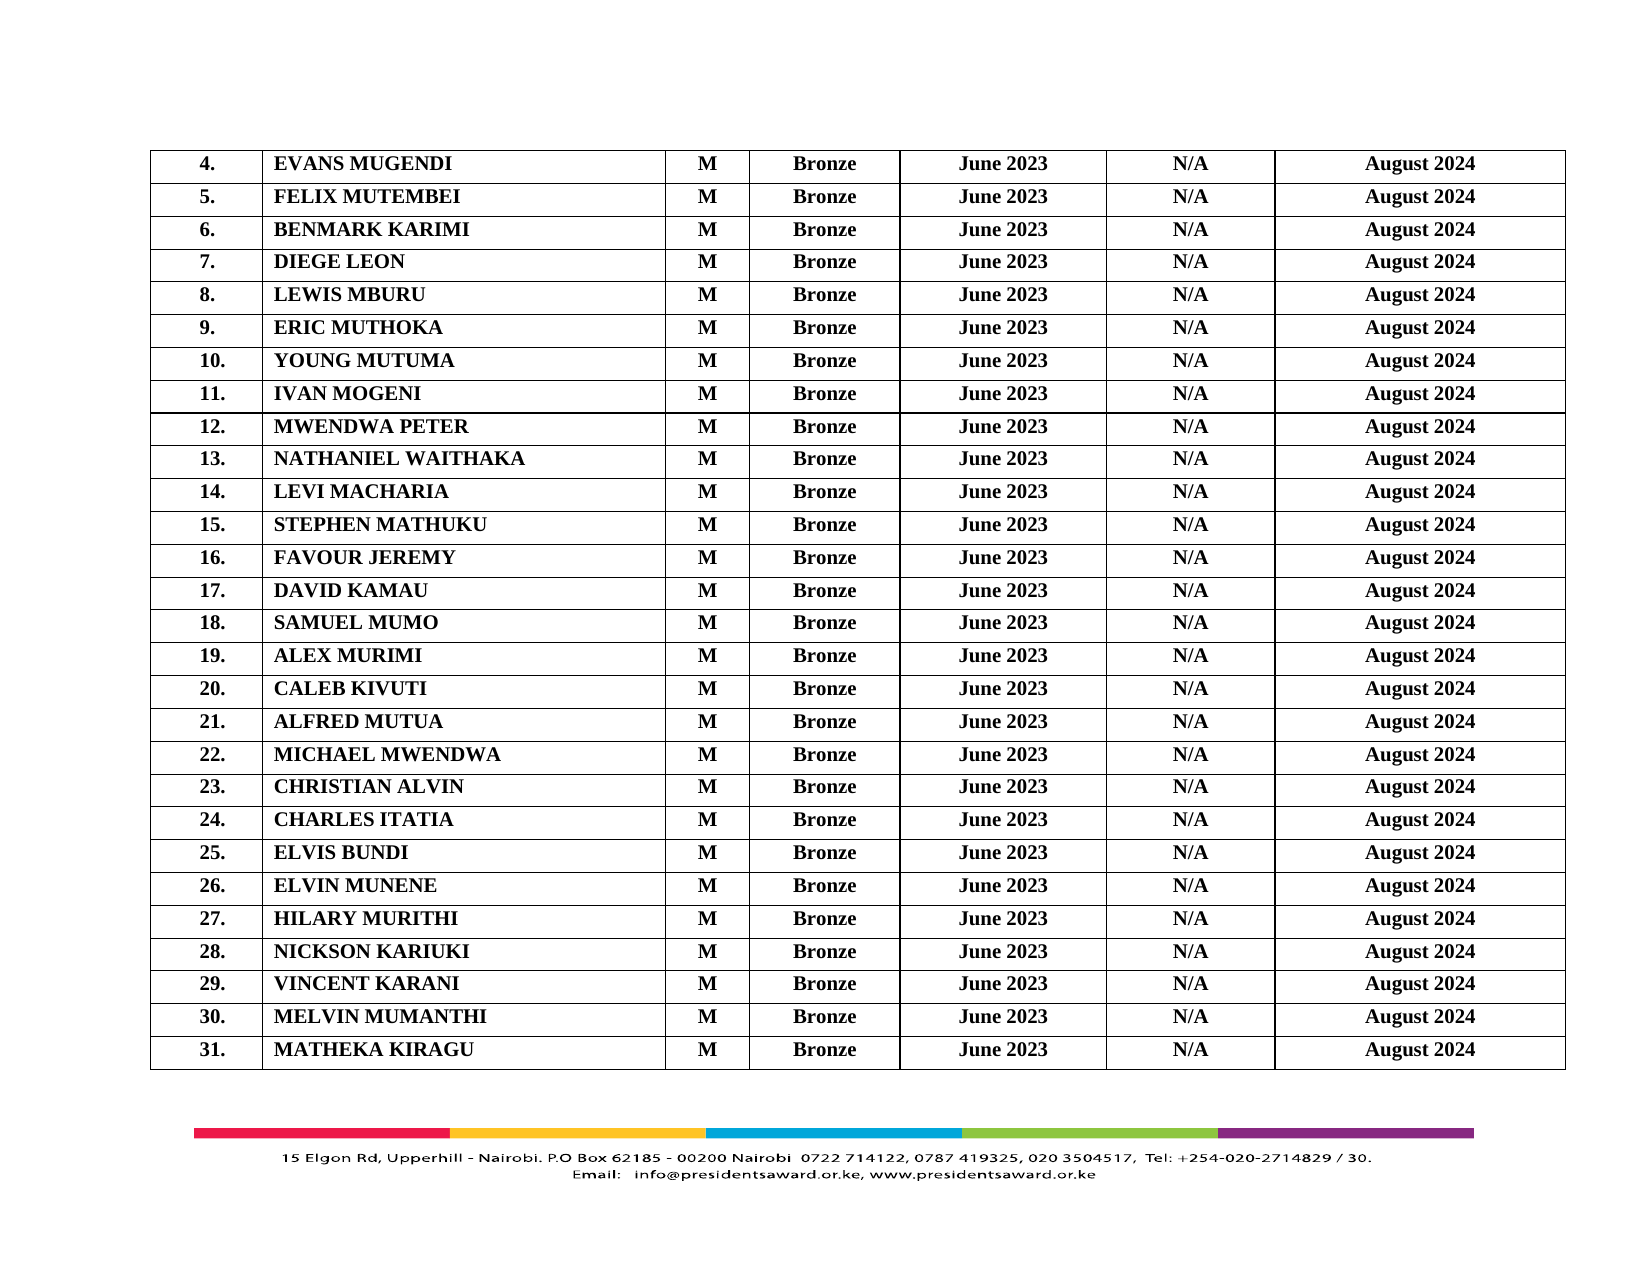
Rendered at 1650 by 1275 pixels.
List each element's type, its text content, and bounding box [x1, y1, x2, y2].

table_cell June 2023 [901, 840, 1106, 872]
table_cell VINCENT KARANI [263, 971, 665, 1003]
table_cell August 2024 [1276, 643, 1565, 675]
table_cell June 2023 [901, 939, 1106, 970]
table_cell M [666, 479, 749, 511]
table_cell N/A [1107, 315, 1274, 347]
table_cell Bronze [750, 807, 899, 839]
table_cell N/A [1107, 939, 1274, 970]
table_cell Bronze [750, 742, 899, 773]
table_cell N/A [1107, 381, 1274, 412]
table_cell Bronze [750, 151, 899, 183]
table_cell SAMUEL MUMO [263, 610, 665, 642]
table_cell M [666, 643, 749, 675]
table_cell [151, 315, 262, 347]
table_cell [151, 578, 262, 609]
table_cell June 2023 [901, 282, 1106, 314]
table_cell [151, 414, 262, 445]
table_cell M [666, 971, 749, 1003]
table_cell Bronze [750, 414, 899, 445]
table_cell [151, 709, 262, 741]
table_cell Bronze [750, 479, 899, 511]
table_cell [151, 742, 262, 773]
table_cell N/A [1107, 610, 1274, 642]
table_cell N/A [1107, 414, 1274, 445]
table_cell [151, 873, 262, 905]
table_cell June 2023 [901, 906, 1106, 937]
table_cell [151, 939, 262, 970]
table_cell August 2024 [1276, 840, 1565, 872]
table_cell August 2024 [1276, 906, 1565, 937]
table_cell N/A [1107, 775, 1274, 806]
table_cell N/A [1107, 151, 1274, 183]
table_cell [151, 250, 262, 281]
table_cell Bronze [750, 1037, 899, 1069]
table_cell MATHEKA KIRAGU [263, 1037, 665, 1069]
table_cell Bronze [750, 840, 899, 872]
table_cell Bronze [750, 282, 899, 314]
table_cell June 2023 [901, 971, 1106, 1003]
table_cell Bronze [750, 939, 899, 970]
table_cell June 2023 [901, 1037, 1106, 1069]
table_cell June 2023 [901, 414, 1106, 445]
table_cell Bronze [750, 775, 899, 806]
table_cell M [666, 1004, 749, 1036]
table_cell Bronze [750, 610, 899, 642]
table_cell Bronze [750, 250, 899, 281]
table_cell EVANS MUGENDI [263, 151, 665, 183]
table_cell June 2023 [901, 610, 1106, 642]
table_cell N/A [1107, 578, 1274, 609]
table_cell N/A [1107, 807, 1274, 839]
table_cell CHRISTIAN ALVIN [263, 775, 665, 806]
table_cell FAVOUR JEREMY [263, 545, 665, 577]
table_cell ELVIN MUNENE [263, 873, 665, 905]
table_cell June 2023 [901, 348, 1106, 380]
table_cell June 2023 [901, 545, 1106, 577]
table_cell June 2023 [901, 578, 1106, 609]
table_cell August 2024 [1276, 578, 1565, 609]
table_cell DAVID KAMAU [263, 578, 665, 609]
table_cell M [666, 512, 749, 544]
table_cell August 2024 [1276, 807, 1565, 839]
table_cell [151, 971, 262, 1003]
table_cell N/A [1107, 676, 1274, 708]
table_cell August 2024 [1276, 709, 1565, 741]
table_cell Bronze [750, 512, 899, 544]
table_cell N/A [1107, 348, 1274, 380]
table_cell NATHANIEL WAITHAKA [263, 446, 665, 478]
table_cell June 2023 [901, 151, 1106, 183]
table_cell August 2024 [1276, 217, 1565, 248]
table_cell M [666, 151, 749, 183]
table_cell August 2024 [1276, 971, 1565, 1003]
table_cell [151, 1004, 262, 1036]
table_cell M [666, 906, 749, 937]
table_cell June 2023 [901, 184, 1106, 216]
table_cell June 2023 [901, 1004, 1106, 1036]
table_cell N/A [1107, 1037, 1274, 1069]
table_cell [151, 840, 262, 872]
table_cell August 2024 [1276, 184, 1565, 216]
table_cell M [666, 414, 749, 445]
table_cell [151, 906, 262, 937]
table_cell M [666, 840, 749, 872]
table_cell M [666, 446, 749, 478]
table_cell [151, 1037, 262, 1069]
table_cell M [666, 250, 749, 281]
table_cell Bronze [750, 446, 899, 478]
table_cell Bronze [750, 1004, 899, 1036]
table_cell August 2024 [1276, 446, 1565, 478]
table_cell August 2024 [1276, 1004, 1565, 1036]
table_cell August 2024 [1276, 250, 1565, 281]
table_cell August 2024 [1276, 479, 1565, 511]
table_cell N/A [1107, 446, 1274, 478]
table_cell [151, 775, 262, 806]
table_cell N/A [1107, 184, 1274, 216]
table_cell IVAN MOGENI [263, 381, 665, 412]
table_cell MELVIN MUMANTHI [263, 1004, 665, 1036]
table_cell August 2024 [1276, 348, 1565, 380]
table_cell CHARLES ITATIA [263, 807, 665, 839]
table_cell June 2023 [901, 217, 1106, 248]
table_cell M [666, 610, 749, 642]
table_cell LEWIS MBURU [263, 282, 665, 314]
table_cell N/A [1107, 840, 1274, 872]
table_cell June 2023 [901, 807, 1106, 839]
table_cell August 2024 [1276, 939, 1565, 970]
table_cell August 2024 [1276, 512, 1565, 544]
table_cell June 2023 [901, 250, 1106, 281]
table_cell M [666, 1037, 749, 1069]
table_cell [151, 512, 262, 544]
table_cell N/A [1107, 250, 1274, 281]
table_cell August 2024 [1276, 676, 1565, 708]
table_cell MWENDWA PETER [263, 414, 665, 445]
table_cell M [666, 709, 749, 741]
table_cell Bronze [750, 348, 899, 380]
table_cell Bronze [750, 906, 899, 937]
table_cell M [666, 315, 749, 347]
table_cell M [666, 676, 749, 708]
table_cell M [666, 742, 749, 773]
table_cell M [666, 873, 749, 905]
table_cell ERIC MUTHOKA [263, 315, 665, 347]
table_cell DIEGE LEON [263, 250, 665, 281]
table_cell M [666, 939, 749, 970]
table_cell N/A [1107, 873, 1274, 905]
table_cell June 2023 [901, 709, 1106, 741]
table_cell N/A [1107, 282, 1274, 314]
table_cell M [666, 381, 749, 412]
table_cell June 2023 [901, 479, 1106, 511]
table_cell M [666, 282, 749, 314]
table_cell NICKSON KARIUKI [263, 939, 665, 970]
table_cell [151, 643, 262, 675]
table_cell Bronze [750, 709, 899, 741]
table_cell August 2024 [1276, 414, 1565, 445]
table_cell Bronze [750, 971, 899, 1003]
table_cell [151, 282, 262, 314]
table_cell [151, 348, 262, 380]
table_cell [151, 184, 262, 216]
table_cell M [666, 807, 749, 839]
table_cell M [666, 348, 749, 380]
table_cell [151, 381, 262, 412]
table_cell August 2024 [1276, 381, 1565, 412]
table_cell HILARY MURITHI [263, 906, 665, 937]
table_cell August 2024 [1276, 315, 1565, 347]
table_cell N/A [1107, 643, 1274, 675]
table_cell Bronze [750, 578, 899, 609]
table_cell [151, 545, 262, 577]
table_cell YOUNG MUTUMA [263, 348, 665, 380]
table_cell FELIX MUTEMBEI [263, 184, 665, 216]
table_cell N/A [1107, 906, 1274, 937]
table_cell M [666, 545, 749, 577]
table_cell June 2023 [901, 742, 1106, 773]
table_cell August 2024 [1276, 1037, 1565, 1069]
table_cell BENMARK KARIMI [263, 217, 665, 248]
table_cell M [666, 184, 749, 216]
table_cell MICHAEL MWENDWA [263, 742, 665, 773]
table_cell August 2024 [1276, 545, 1565, 577]
table_cell [151, 479, 262, 511]
table_cell [151, 676, 262, 708]
table_cell N/A [1107, 545, 1274, 577]
table_cell Bronze [750, 184, 899, 216]
table_cell [151, 446, 262, 478]
table_cell N/A [1107, 217, 1274, 248]
table_cell N/A [1107, 742, 1274, 773]
table_cell [151, 217, 262, 248]
table_cell ALFRED MUTUA [263, 709, 665, 741]
table_cell M [666, 578, 749, 609]
table_cell August 2024 [1276, 610, 1565, 642]
table_cell [151, 610, 262, 642]
table_cell LEVI MACHARIA [263, 479, 665, 511]
table_cell Bronze [750, 381, 899, 412]
table_cell June 2023 [901, 315, 1106, 347]
table_cell ELVIS BUNDI [263, 840, 665, 872]
table_cell N/A [1107, 479, 1274, 511]
table_cell August 2024 [1276, 282, 1565, 314]
table_cell June 2023 [901, 381, 1106, 412]
table_cell [151, 151, 262, 183]
table_cell N/A [1107, 709, 1274, 741]
table_cell June 2023 [901, 512, 1106, 544]
table_cell June 2023 [901, 446, 1106, 478]
table_cell N/A [1107, 512, 1274, 544]
table_cell June 2023 [901, 873, 1106, 905]
table_cell June 2023 [901, 676, 1106, 708]
table_cell M [666, 217, 749, 248]
table_cell CALEB KIVUTI [263, 676, 665, 708]
table_cell STEPHEN MATHUKU [263, 512, 665, 544]
table_cell N/A [1107, 1004, 1274, 1036]
table_cell August 2024 [1276, 742, 1565, 773]
table_cell M [666, 775, 749, 806]
table_cell Bronze [750, 676, 899, 708]
table_cell ALEX MURIMI [263, 643, 665, 675]
table_cell Bronze [750, 643, 899, 675]
table_cell Bronze [750, 545, 899, 577]
table_cell Bronze [750, 873, 899, 905]
table_cell Bronze [750, 315, 899, 347]
table_cell August 2024 [1276, 775, 1565, 806]
table_cell June 2023 [901, 643, 1106, 675]
table_cell June 2023 [901, 775, 1106, 806]
table_cell N/A [1107, 971, 1274, 1003]
table_cell August 2024 [1276, 151, 1565, 183]
table_cell August 2024 [1276, 873, 1565, 905]
table_cell [151, 807, 262, 839]
table_cell Bronze [750, 217, 899, 248]
